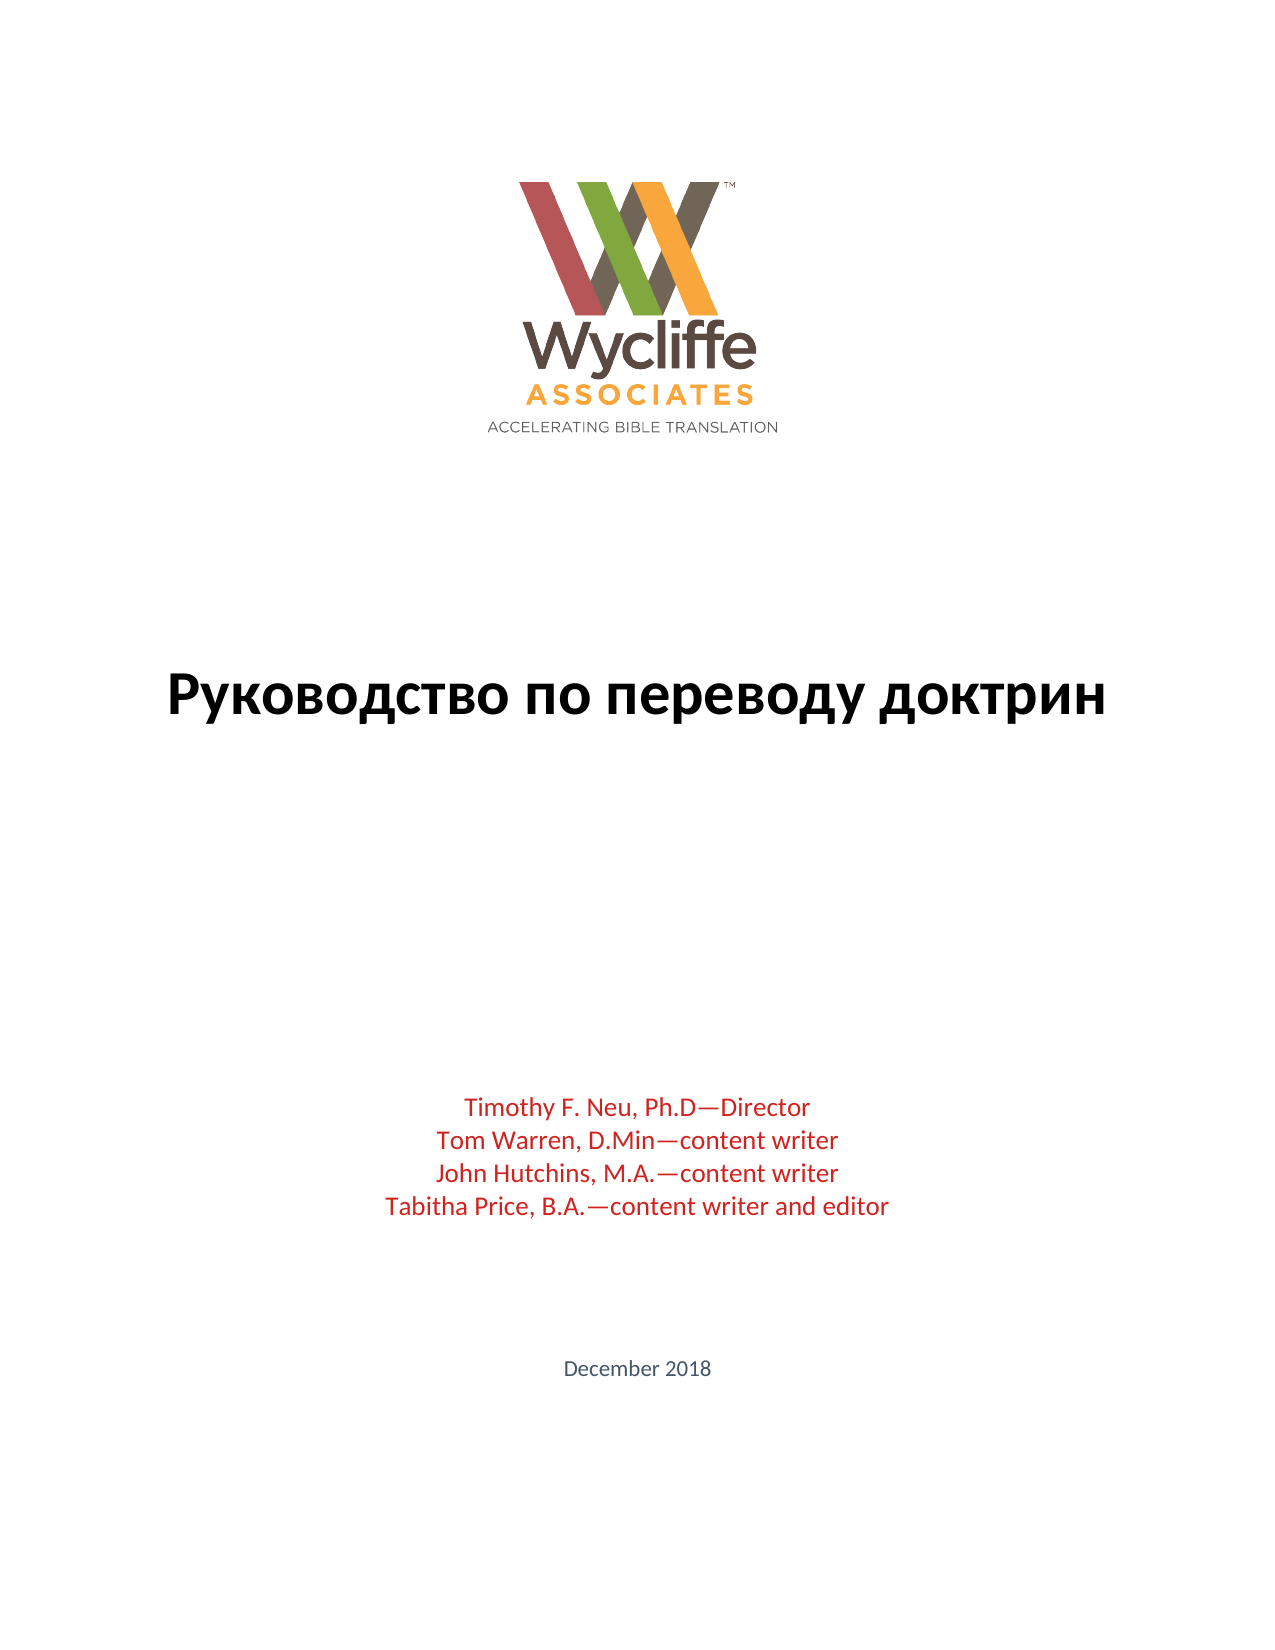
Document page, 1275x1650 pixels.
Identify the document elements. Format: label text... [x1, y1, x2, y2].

text Timothy F. Neu, Ph.D—Director [150, 1090, 1125, 1123]
text December 2018 [150, 1354, 1125, 1382]
text John Hutchins, M.A.—content writer [150, 1156, 1125, 1189]
text Tom Warren, D.Min—content writer [150, 1123, 1125, 1156]
picture [478, 182, 797, 449]
text Руководство по переводу доктрин [150, 654, 1125, 730]
text Tabitha Price, B.A.—content writer and editor [150, 1189, 1125, 1222]
